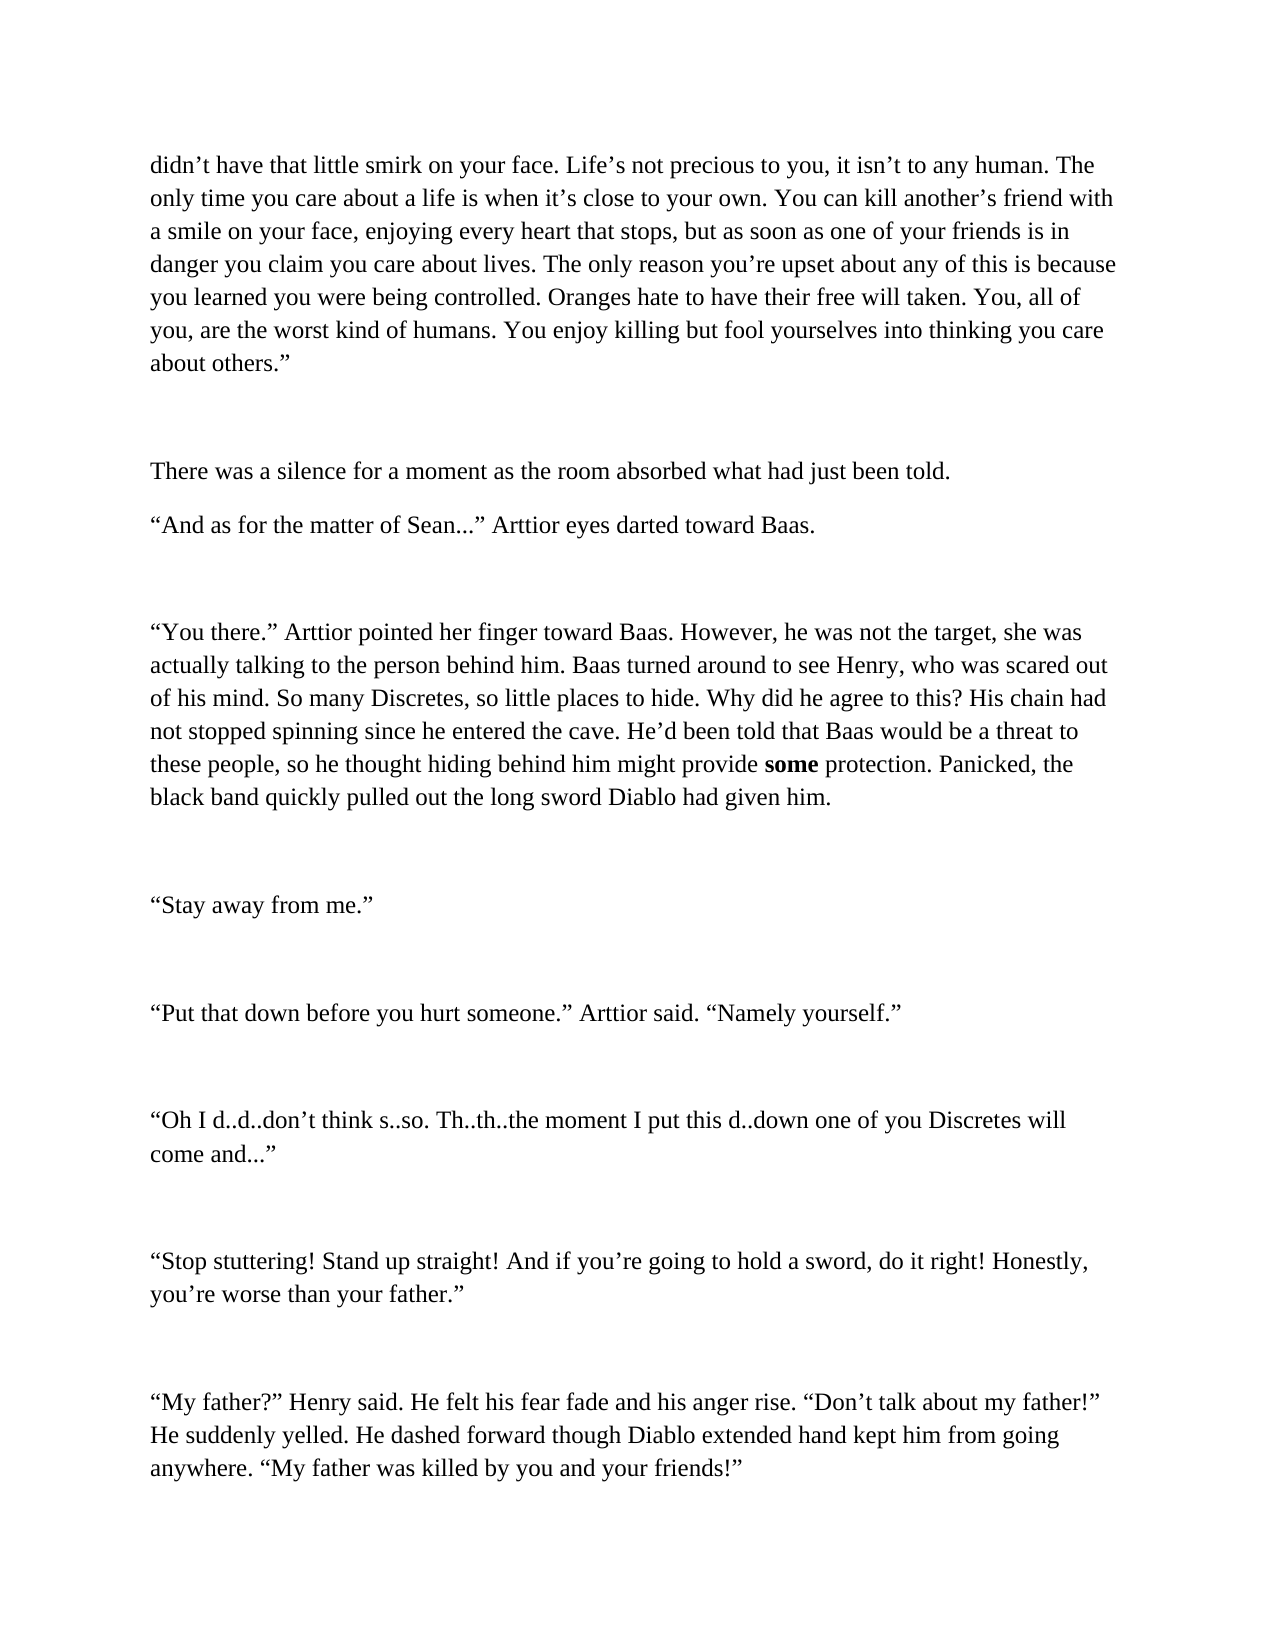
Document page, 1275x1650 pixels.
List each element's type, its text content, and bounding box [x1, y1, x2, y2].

text “Put that down before you hurt someone.” Arttior said. “Namely yourself.” [150, 998, 1125, 1027]
text There was a silence for a moment as the room absorbed what had just been told. [150, 456, 1125, 484]
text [150, 150, 1125, 377]
text “Stop stuttering! Stand up straight! And if you’re going to hold a sword, do it right! Honestly, you’re worse than your father.” [150, 1246, 1125, 1308]
text “Stay away from me.” [150, 890, 1125, 919]
text “My father?” Henry said. He felt his fear fade and his anger rise. “Don’t talk about my father!” He suddenly yelled. He dashed forward though Diablo extended hand kept him from going anywhere. “My father was killed by you and your friends!” [150, 1387, 1125, 1482]
text “And as for the matter of Sean...” Arttior eyes darted toward Baas. [150, 510, 1125, 538]
text “You there.” Arttior pointed her finger toward Baas. However, he was not the target, she was actually talking to the person behind him. Baas turned around to see Henry, who was scared out of his mind. So many Discretes, so little places to hide. Why did he agree to this? His chain had not stopped spinning since he entered the cave. He’d been told that Baas would be a threat to these people, so he thought hiding behind him might provide some protection. Panicked, the black band quickly pulled out the long sword Diablo had given him. [150, 617, 1125, 811]
text “Oh I d..d..don’t think s..so. Th..th..the moment I put this d..down one of you Discretes will come and...” [150, 1106, 1125, 1167]
